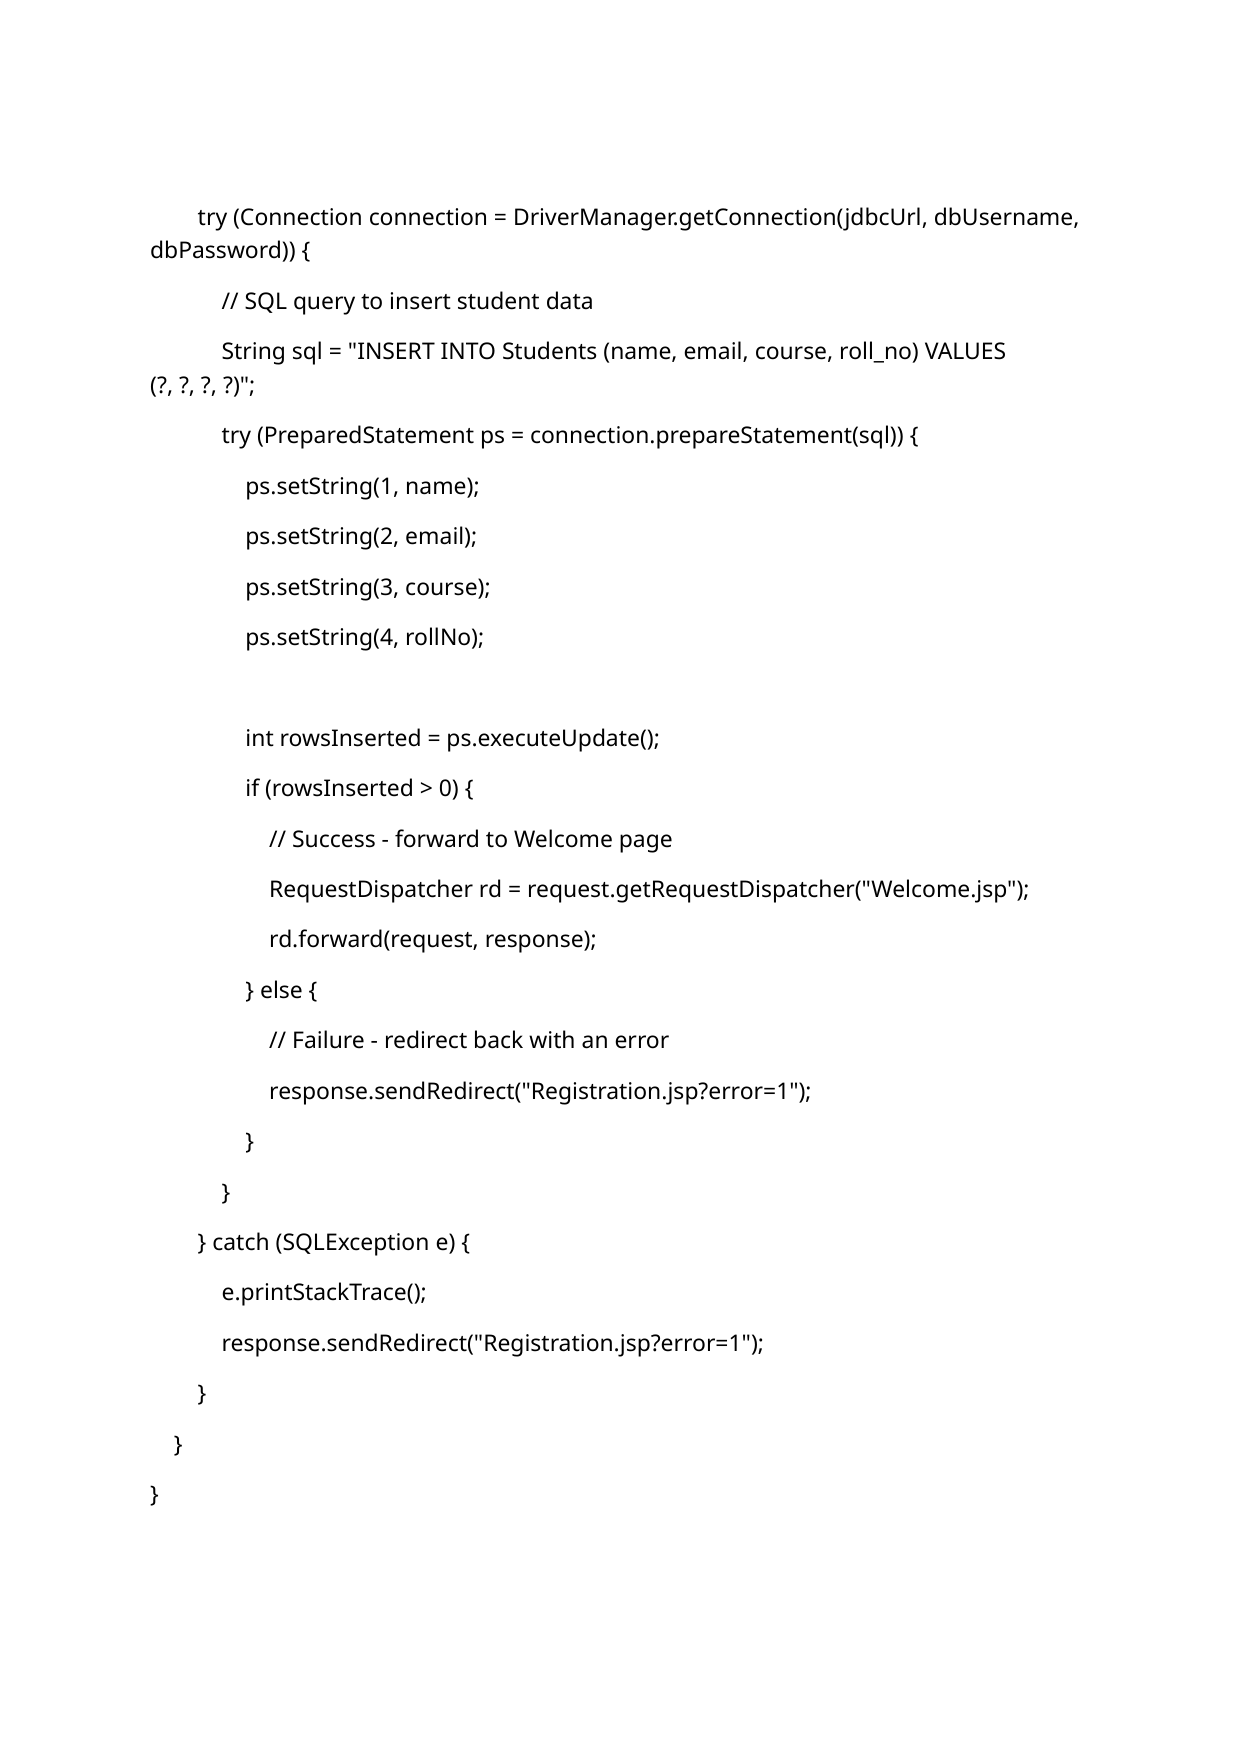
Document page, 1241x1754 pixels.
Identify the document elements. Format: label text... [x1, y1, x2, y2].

text } [150, 1377, 1090, 1408]
text // SQL query to insert student data [150, 284, 1090, 316]
text } [150, 1478, 1090, 1509]
text try (PreparedStatement ps = connection.prepareStatement(sql)) { [150, 419, 1090, 450]
text rd.forward(request, response); [150, 923, 1090, 954]
text e.printStackTrace(); [150, 1276, 1090, 1307]
text String sql = "INSERT INTO Students (name, email, course, roll_no) VALUES (?, ?, ?, ?)"; [150, 335, 1090, 400]
text // Success - forward to Welcome page [150, 822, 1090, 854]
text ps.setString(2, email); [150, 520, 1090, 551]
text } [150, 1125, 1090, 1156]
text } [150, 1427, 1090, 1459]
text RequestDispatcher rd = request.getRequestDispatcher("Welcome.jsp"); [150, 873, 1090, 904]
text response.sendRedirect("Registration.jsp?error=1"); [150, 1327, 1090, 1358]
text ps.setString(4, rollNo); [150, 621, 1090, 652]
text } else { [150, 974, 1090, 1005]
text try (Connection connection = DriverManager.getConnection(jdbcUrl, dbUsername, dbPassword)) { [150, 200, 1090, 265]
text int rowsInserted = ps.executeUpdate(); [150, 722, 1090, 753]
text // Failure - redirect back with an error [150, 1024, 1090, 1055]
text ps.setString(1, name); [150, 469, 1090, 501]
text } catch (SQLException e) { [150, 1226, 1090, 1257]
text if (rowsInserted > 0) { [150, 772, 1090, 803]
text ps.setString(3, course); [150, 570, 1090, 602]
text response.sendRedirect("Registration.jsp?error=1"); [150, 1074, 1090, 1106]
text } [150, 1175, 1090, 1207]
